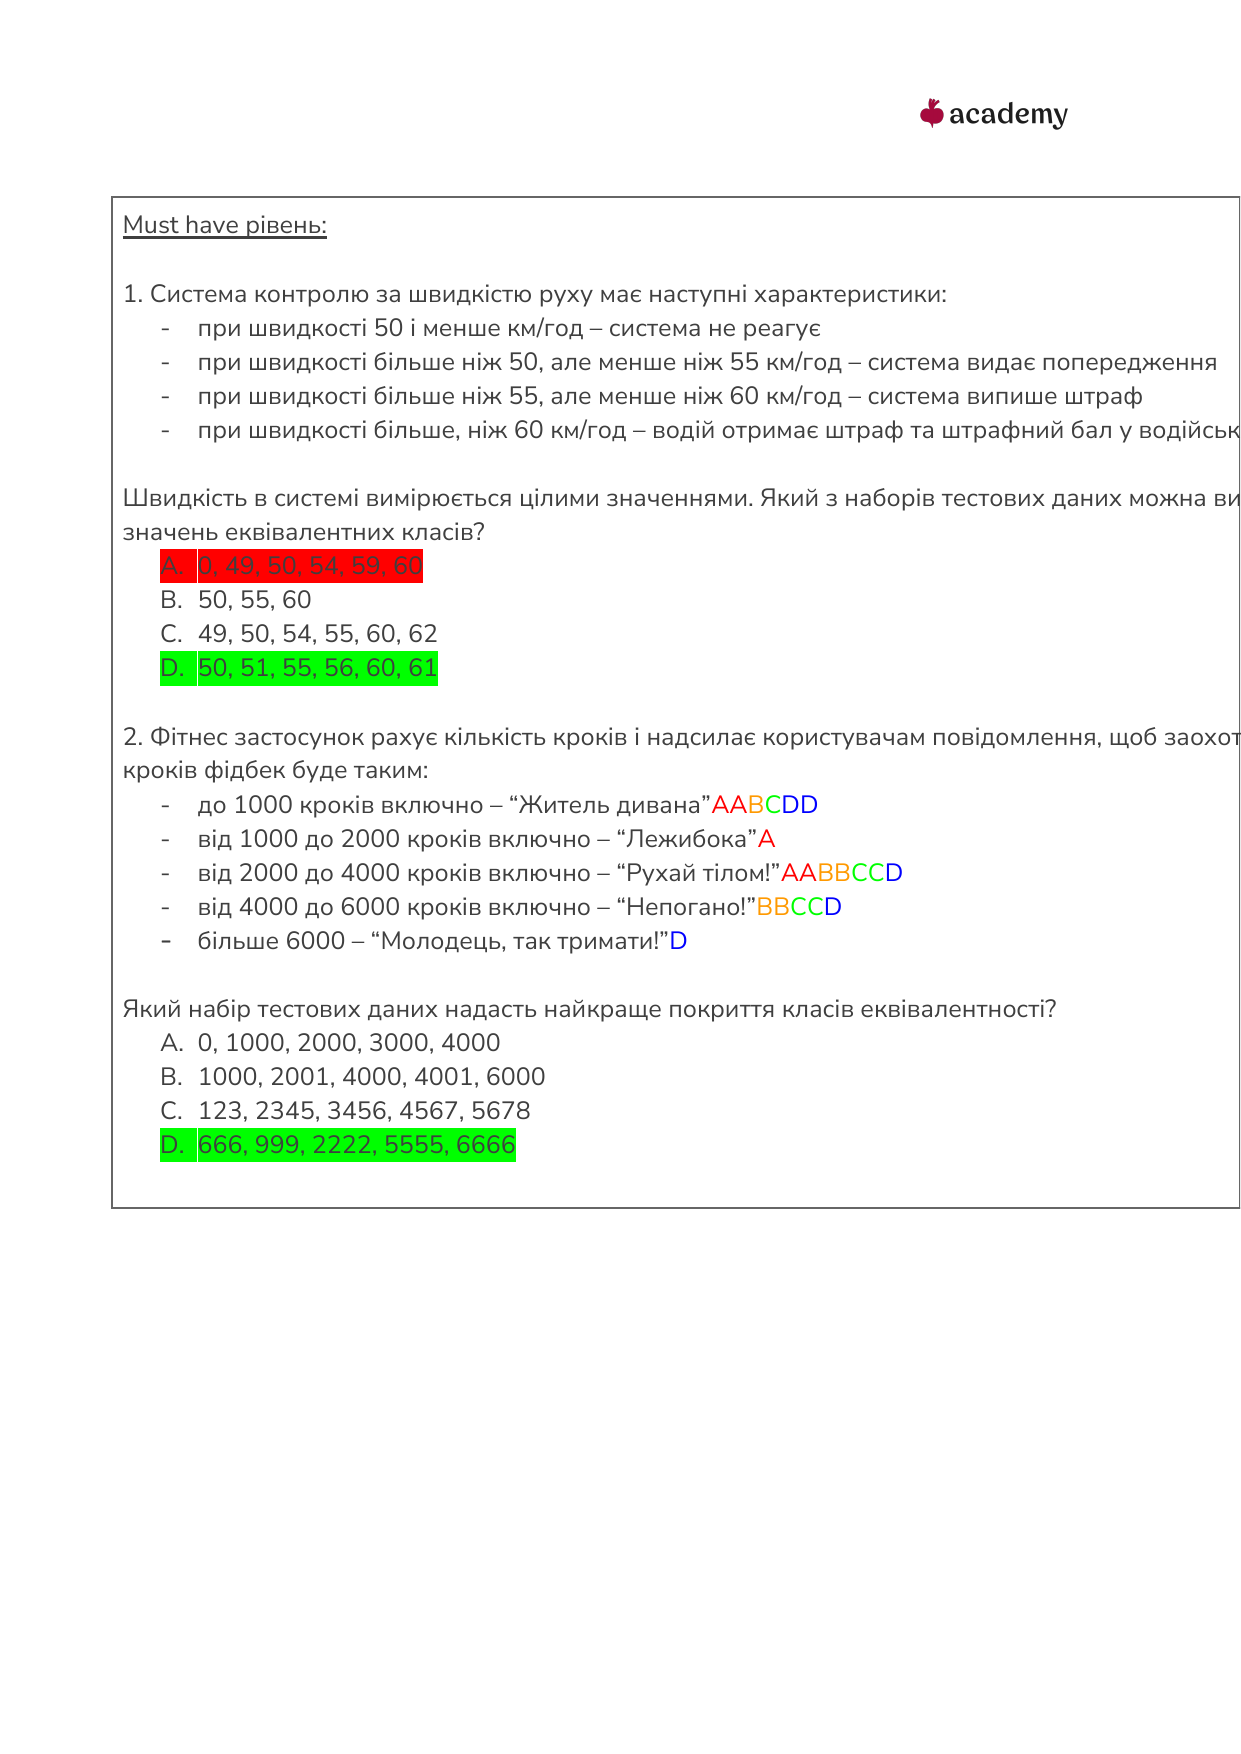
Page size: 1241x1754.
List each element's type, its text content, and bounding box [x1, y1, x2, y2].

picture [897, 75, 1091, 154]
table_header Must have рівень: 1. Система контролю за швидкістю руху має наступні характеристики: при швидкості 50 і менше км/год – система не реагує при швидкості більше ніж 50, але менше ніж 55 км/год – система видає попередження при швидкості більше ніж 55, але менше ніж 60 км/год – система випише штраф при швидкості більше, ніж 60 км/год – водій отримає штраф та штрафний бал у водійське посвідчення Швидкість в системі вимірюється цілими значеннями. Який з наборів тестових даних можна використати для перевірки всіх граничних значень еквівалентних класів? 0, 49, 50, 54, 59, 60 50, 55, 60 49, 50, 54, 55, 60, 62 50, 51, 55, 56, 60, 61 2. Фітнес застосунок рахує кількість кроків і надсилає користувачам повідомлення, щоб заохотити їх рухатися. В залежності від кількості кроків фідбек буде таким: до 1000 кроків включно – “Житель дивана”AABCDD від 1000 до 2000 кроків включно – “Лежибока”A від 2000 до 4000 кроків включно – “Рухай тілом!”AABBCCD від 4000 до 6000 кроків включно – “Непогано!”BBCCD більше 6000 – “Молодець, так тримати!”D Який набір тестових даних надасть найкраще покриття класів еквівалентності? 0, 1000, 2000, 3000, 4000 1000, 2001, 4000, 4001, 6000 123, 2345, 3456, 4567, 5678 666, 999, 2222, 5555, 6666 [113, 198, 1239, 1207]
